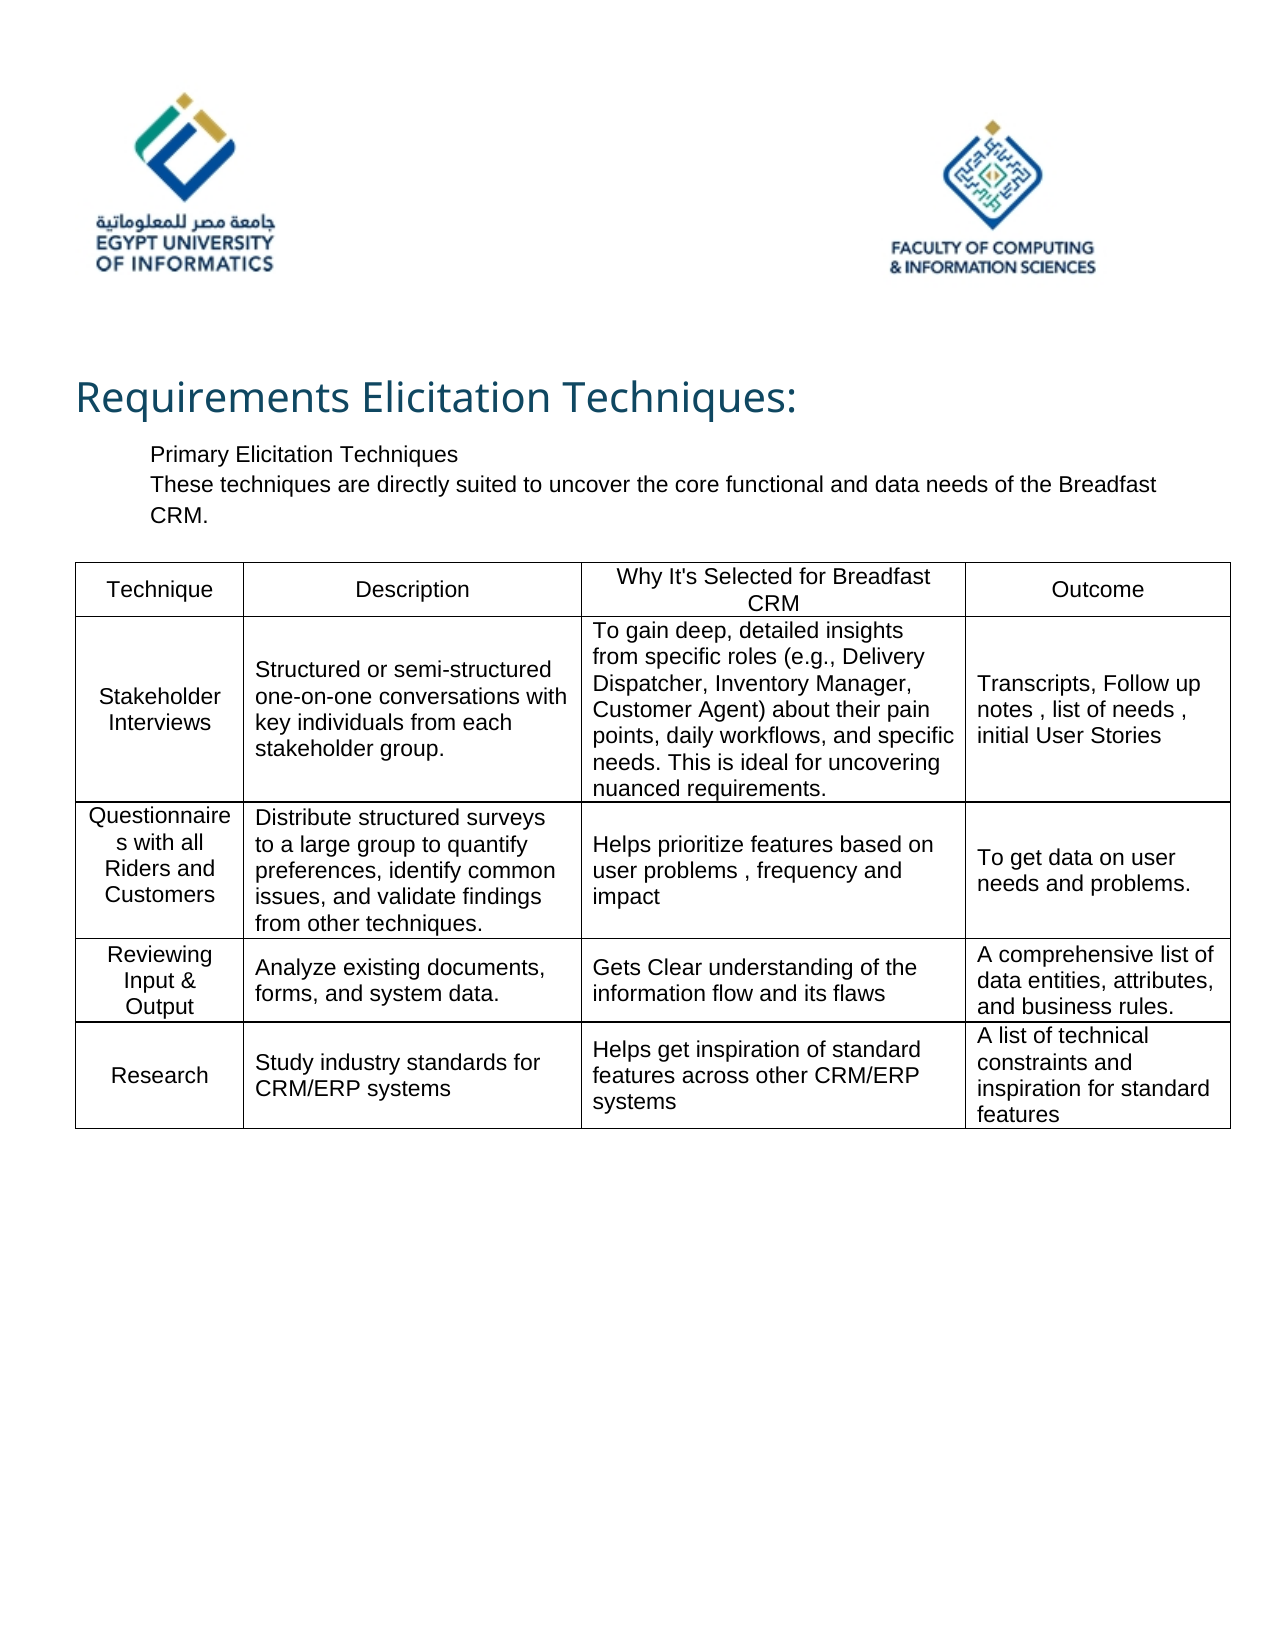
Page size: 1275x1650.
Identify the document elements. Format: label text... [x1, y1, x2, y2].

table_cell Stakeholder Interviews [76, 617, 243, 801]
table_cell Gets Clear understanding of the information flow and its flaws [582, 939, 965, 1021]
table_cell Study industry standards for CRM/ERP systems [244, 1023, 581, 1128]
table_cell Helps prioritize features based on user problems , frequency and impact [582, 803, 965, 938]
table_cell Research [76, 1023, 243, 1128]
table_header Technique [76, 563, 243, 616]
table_cell Reviewing Input & Output [76, 939, 243, 1021]
text These techniques are directly suited to uncover the core functional and data needs of the Breadfast CRM. [150, 471, 1200, 528]
table_cell Structured or semi-structured one-on-one conversations with key individuals from each stakeholder group. [244, 617, 581, 801]
table_cell Questionnaires with all Riders and Customers [76, 803, 243, 938]
table_cell A list of technical constraints and inspiration for standard features [966, 1023, 1230, 1128]
picture [881, 112, 1121, 300]
table_header Why It's Selected for Breadfast CRM [582, 563, 965, 616]
picture [75, 75, 330, 300]
table_header Outcome [966, 563, 1230, 616]
table_cell To gain deep, detailed insights from specific roles (e.g., Delivery Dispatcher, Inventory Manager, Customer Agent) about their pain points, daily workflows, and specific needs. This is ideal for uncovering nuanced requirements. [582, 617, 965, 801]
table_cell Distribute structured surveys to a large group to quantify preferences, identify common issues, and validate findings from other techniques. [244, 803, 581, 938]
table_cell Helps get inspiration of standard features across other CRM/ERP systems [582, 1023, 965, 1128]
table_cell Analyze existing documents, forms, and system data. [244, 939, 581, 1021]
table_cell A comprehensive list of data entities, attributes, and business rules. [966, 939, 1230, 1021]
table_header Description [244, 563, 581, 616]
text Primary Elicitation Techniques [150, 441, 1200, 468]
table_cell Transcripts, Follow up notes , list of needs , initial User Stories [966, 617, 1230, 801]
subtitle Requirements Elicitation Techniques: [75, 368, 1200, 424]
table_cell To get data on user needs and problems. [966, 803, 1230, 938]
